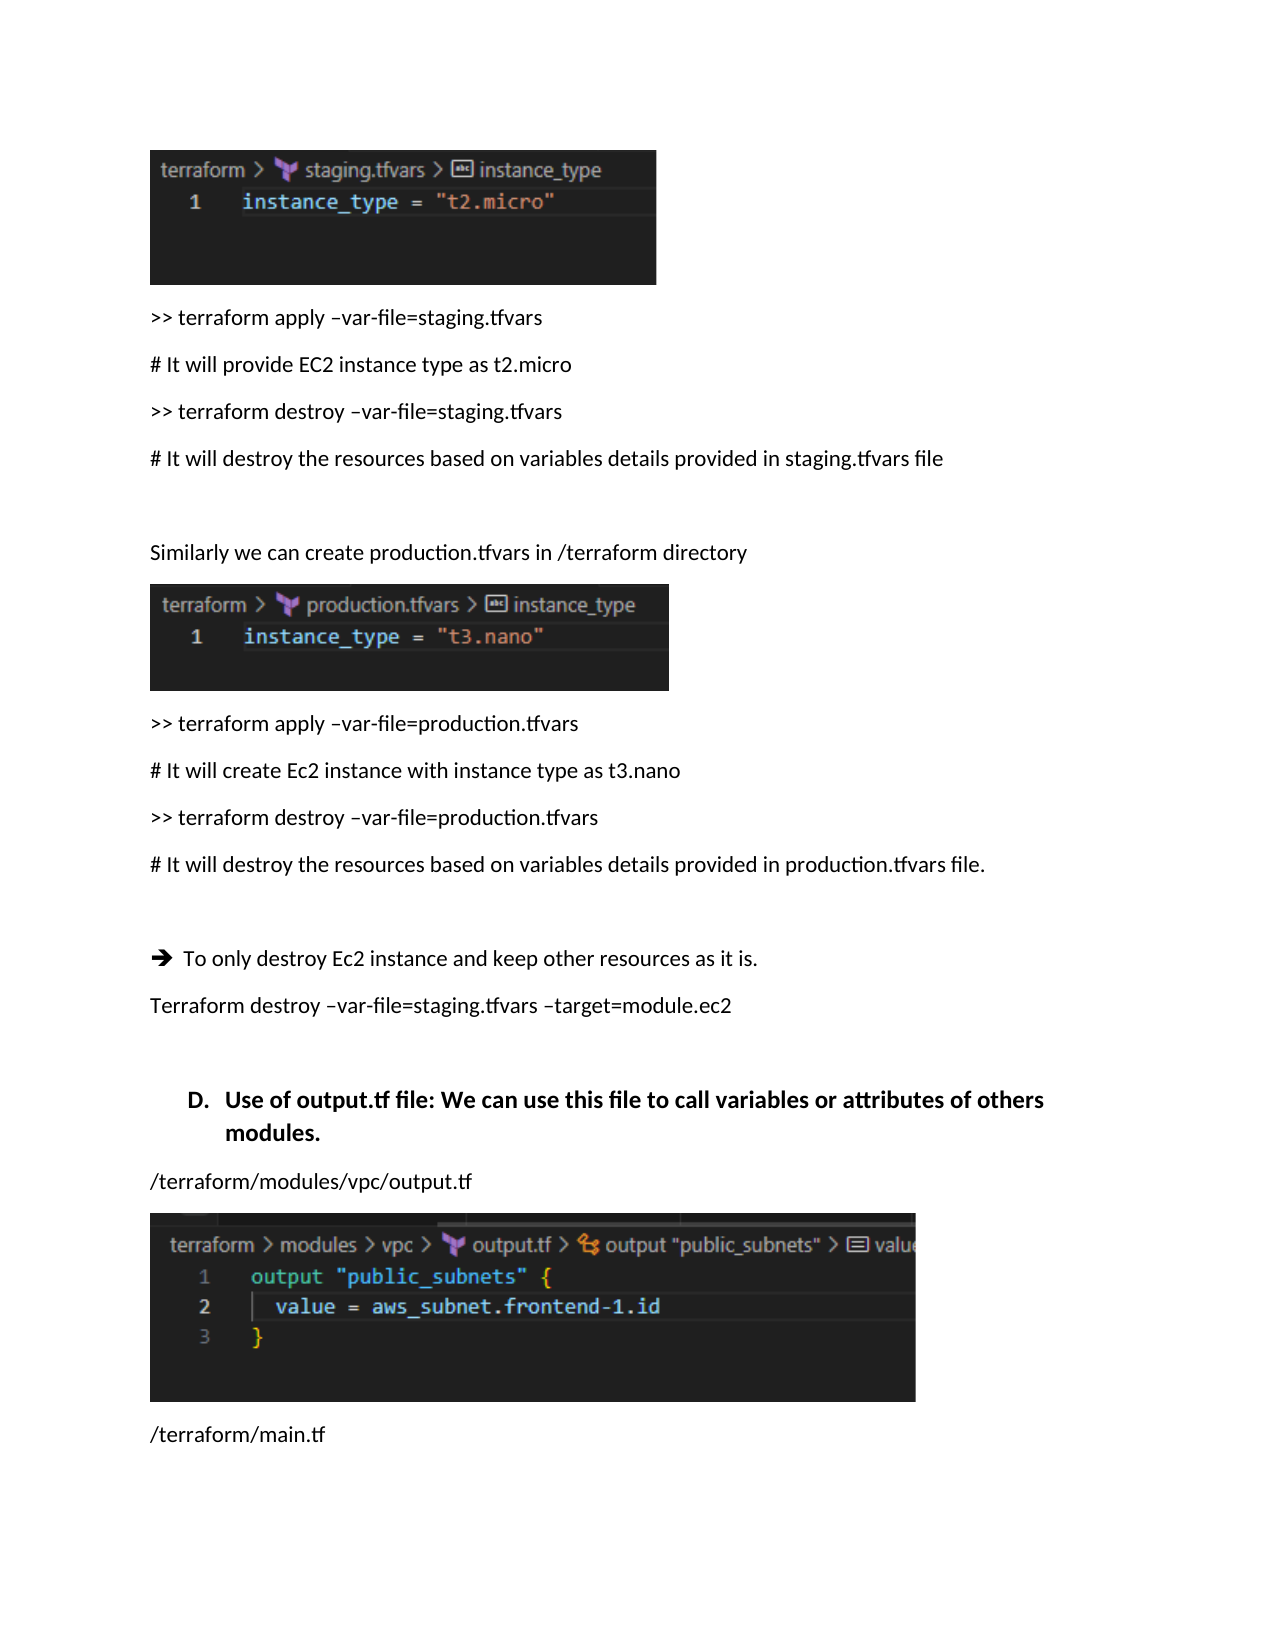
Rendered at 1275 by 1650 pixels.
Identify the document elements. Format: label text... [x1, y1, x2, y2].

text >> terraform destroy –var-file=production.tfvars [150, 803, 1125, 831]
text To only destroy Ec2 instance and keep other resources as it is. [150, 944, 1125, 972]
text # It will provide EC2 instance type as t2.micro [150, 350, 1125, 378]
text # It will destroy the resources based on variables details provided in staging.tfvars file [150, 444, 1125, 472]
text >> terraform destroy –var-file=staging.tfvars [150, 397, 1125, 425]
text # It will create Ec2 instance with instance type as t3.nano [150, 756, 1125, 784]
text Terraform destroy –var-file=staging.tfvars –target=module.ec2 [150, 991, 1125, 1019]
text /terraform/main.tf [150, 1420, 1125, 1448]
list Use of output.tf file: We can use this file to call variables or attributes of others modules. [187, 1084, 1125, 1148]
text Similarly we can create production.tfvars in /terraform directory [150, 538, 1125, 566]
text /terraform/modules/vpc/output.tf [150, 1167, 1125, 1195]
picture [150, 584, 669, 691]
text >> terraform apply –var-file=production.tfvars [150, 709, 1125, 738]
picture [150, 1213, 916, 1402]
text >> terraform apply –var-file=staging.tfvars [150, 303, 1125, 331]
picture [150, 150, 657, 285]
text # It will destroy the resources based on variables details provided in production.tfvars file. [150, 850, 1125, 878]
